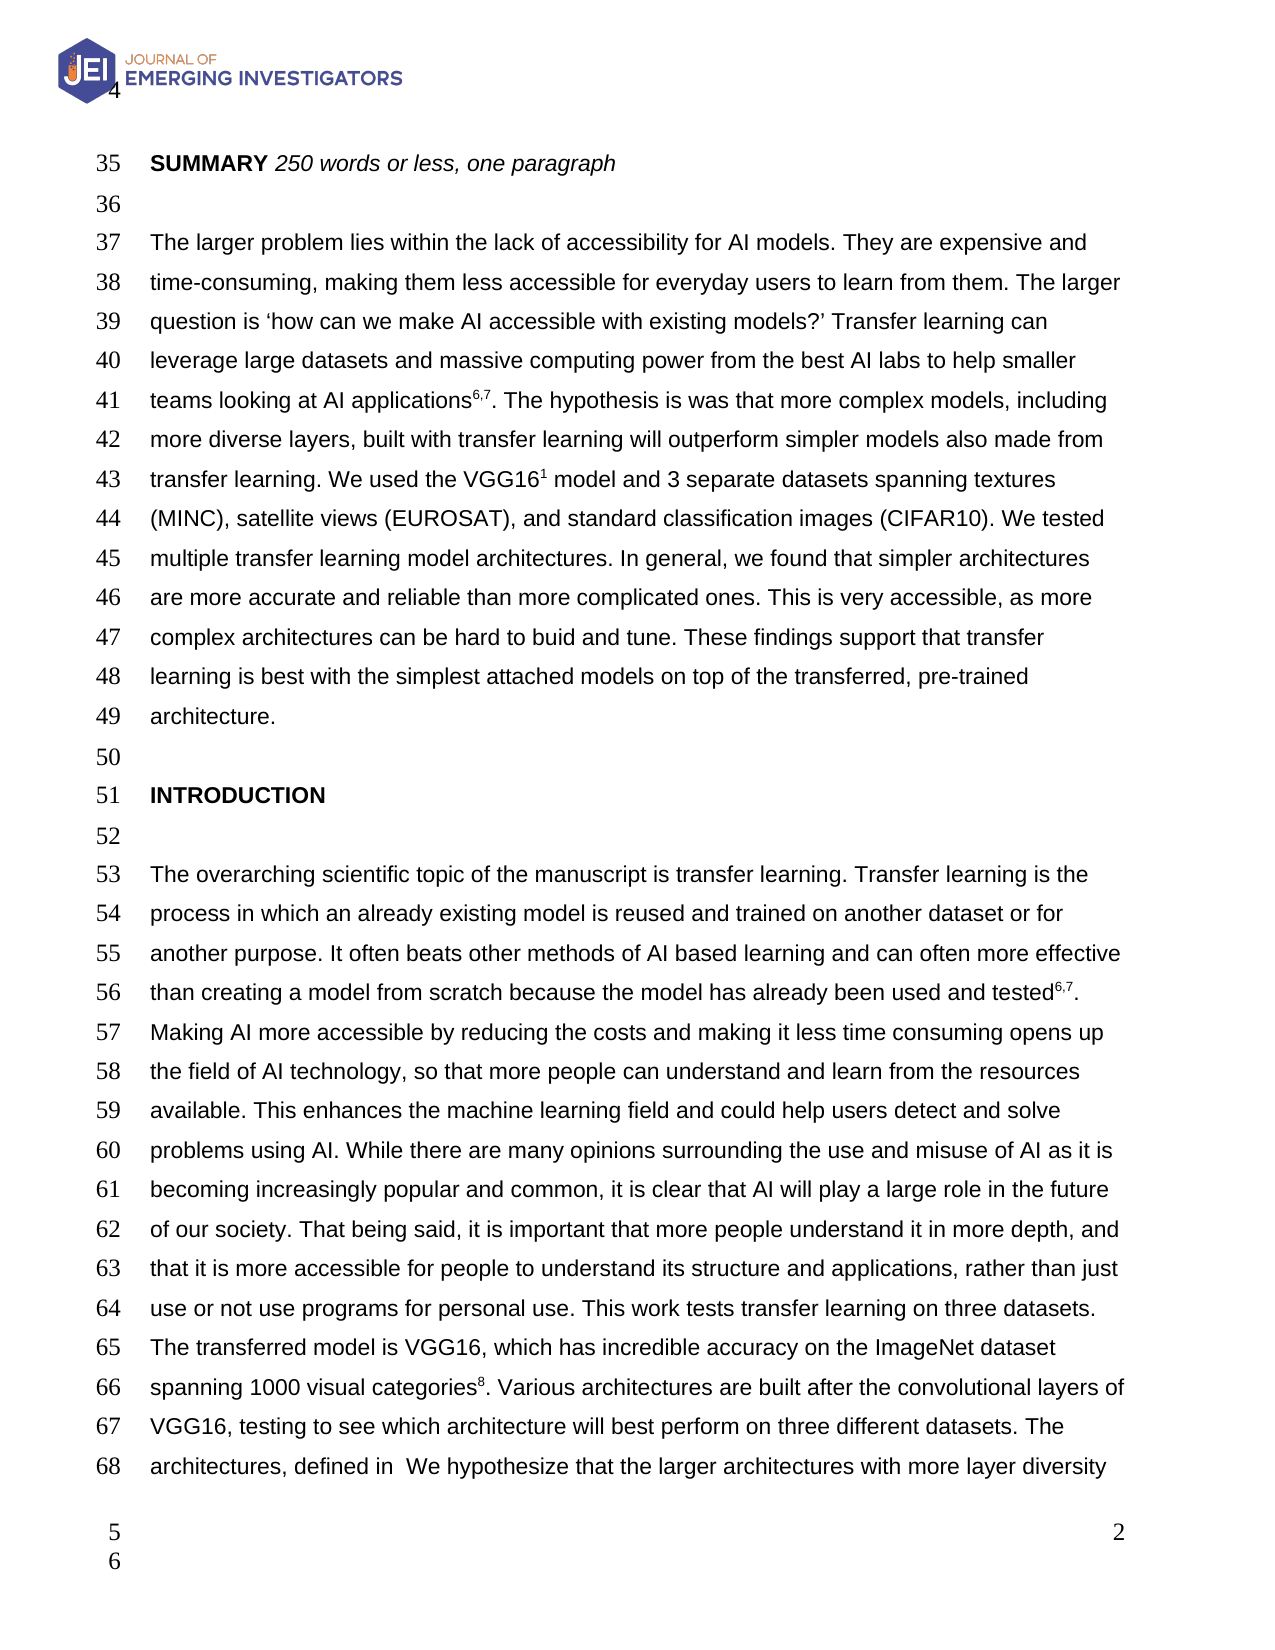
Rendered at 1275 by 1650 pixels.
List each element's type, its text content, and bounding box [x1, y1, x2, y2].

text SUMMARY 250 words or less, one paragraph [150, 150, 1125, 176]
text INTRODUCTION [150, 782, 1125, 808]
text The larger problem lies within the lack of accessibility for AI models. They are expensive and time-consuming, making them less accessible for everyday users to learn from them. The larger question is ‘how can we make AI accessible with existing models?’ Transfer learning can leverage large datasets and massive computing power from the best AI labs to help smaller teams looking at AI applications6,7. The hypothesis is was that more complex models, including more diverse layers, built with transfer learning will outperform simpler models also made from transfer learning. We used the VGG161 model and 3 separate datasets spanning textures (MINC), satellite views (EUROSAT), and standard classification images (CIFAR10). We tested multiple transfer learning model architectures. In general, we found that simpler architectures are more accurate and reliable than more complicated ones. This is very accessible, as more complex architectures can be hard to buid and tune. These findings support that transfer learning is best with the simplest attached models on top of the transferred, pre-trained architecture. [150, 229, 1125, 729]
picture [46, 26, 415, 116]
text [150, 861, 1125, 1479]
